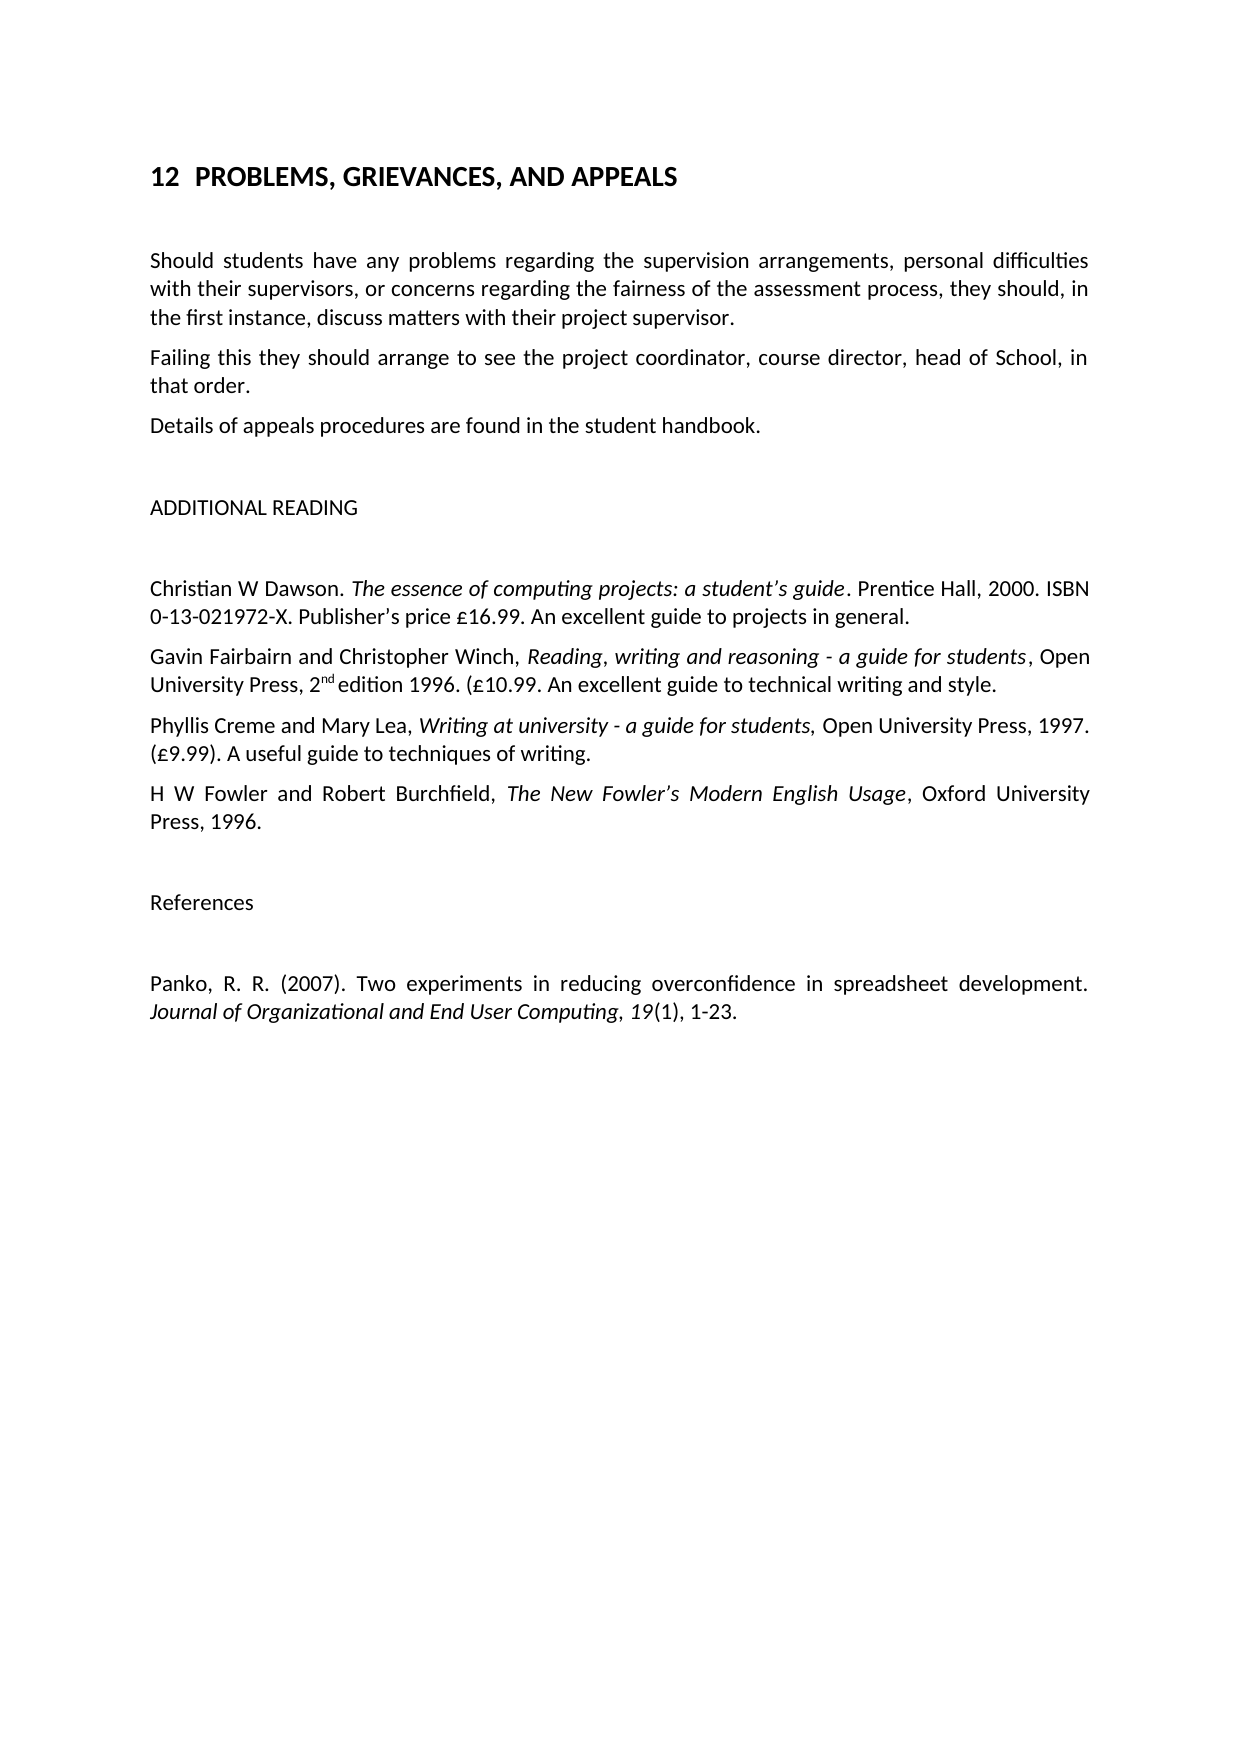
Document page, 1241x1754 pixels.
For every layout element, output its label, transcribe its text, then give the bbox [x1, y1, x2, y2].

text H W Fowler and Robert Burchfield, The New Fowler’s Modern English Usage, Oxford University Press, 1996. [150, 779, 1090, 835]
text Gavin Fairbairn and Christopher Winch, Reading, writing and reasoning - a guide for students, Open University Press, 2nd edition 1996. (£10.99. An excellent guide to technical writing and style. [150, 642, 1090, 698]
text ADDITIONAL READING [150, 493, 1090, 521]
text Failing this they should arrange to see the project coordinator, course director, head of School, in that order. [150, 343, 1090, 399]
text References [150, 888, 1090, 916]
subtitle Problems, Grievances, and Appeals [150, 158, 1090, 193]
text Christian W Dawson. The essence of computing projects: a student’s guide. Prentice Hall, 2000. ISBN 0-13-021972-X. Publisher’s price £16.99. An excellent guide to projects in general. [150, 574, 1090, 630]
text Details of appeals procedures are found in the student handbook. [150, 412, 1090, 440]
text Panko, R. R. (2007). Two experiments in reducing overconfidence in spreadsheet development. Journal of Organizational and End User Computing, 19(1), 1-23. [150, 969, 1090, 1026]
text Phyllis Creme and Mary Lea, Writing at university - a guide for students, Open University Press, 1997. (£9.99). A useful guide to techniques of writing. [150, 711, 1090, 767]
text Should students have any problems regarding the supervision arrangements, personal difficulties with their supervisors, or concerns regarding the fairness of the assessment process, they should, in the first instance, discuss matters with their project supervisor. [150, 247, 1090, 331]
